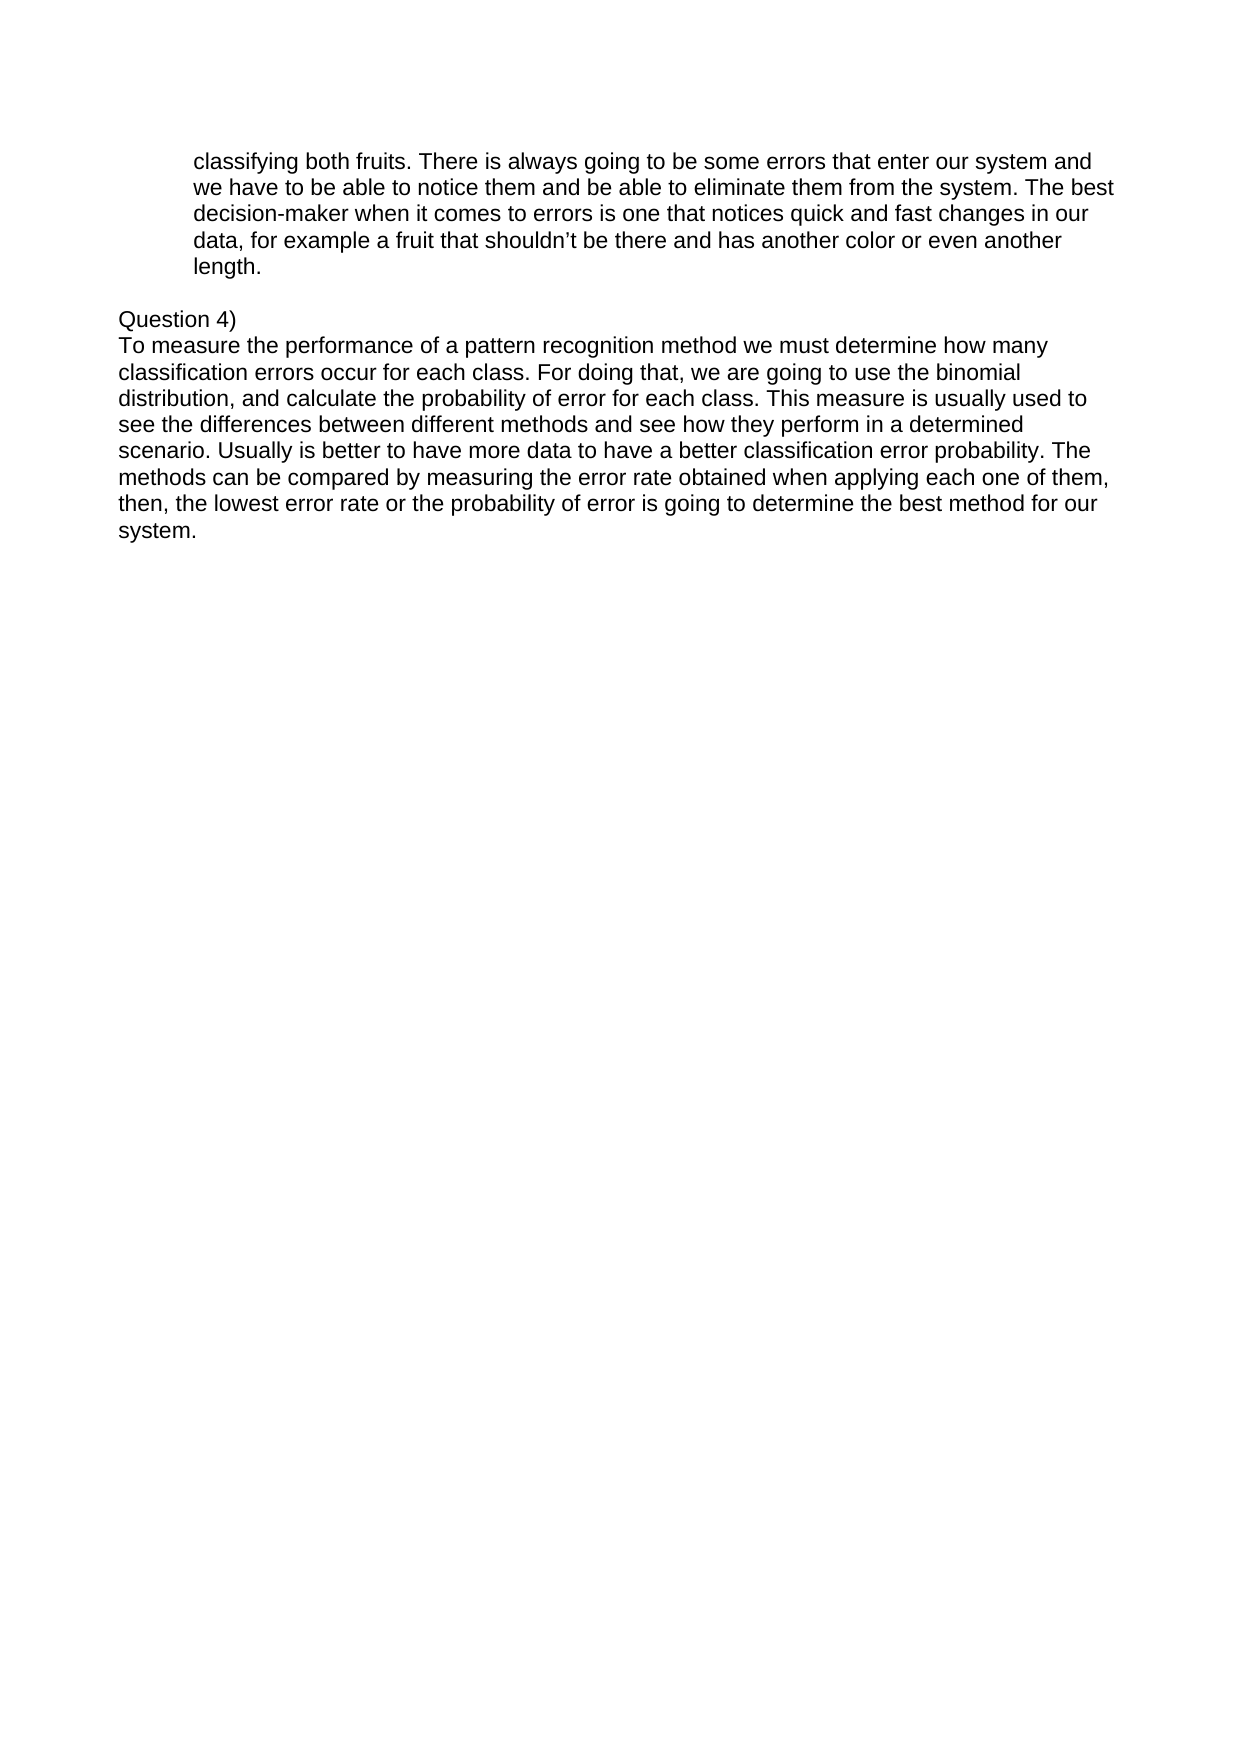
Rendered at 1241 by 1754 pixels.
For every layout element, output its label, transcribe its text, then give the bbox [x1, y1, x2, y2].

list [156, 148, 1122, 279]
text Question 4) [118, 306, 1122, 332]
text To measure the performance of a pattern recognition method we must determine how many classification errors occur for each class. For doing that, we are going to use the binomial distribution, and calculate the probability of error for each class. This measure is usually used to see the differences between different methods and see how they perform in a determined scenario. Usually is better to have more data to have a better classification error probability. The methods can be compared by measuring the error rate obtained when applying each one of them, then, the lowest error rate or the probability of error is going to determine the best method for our system. [118, 332, 1122, 543]
